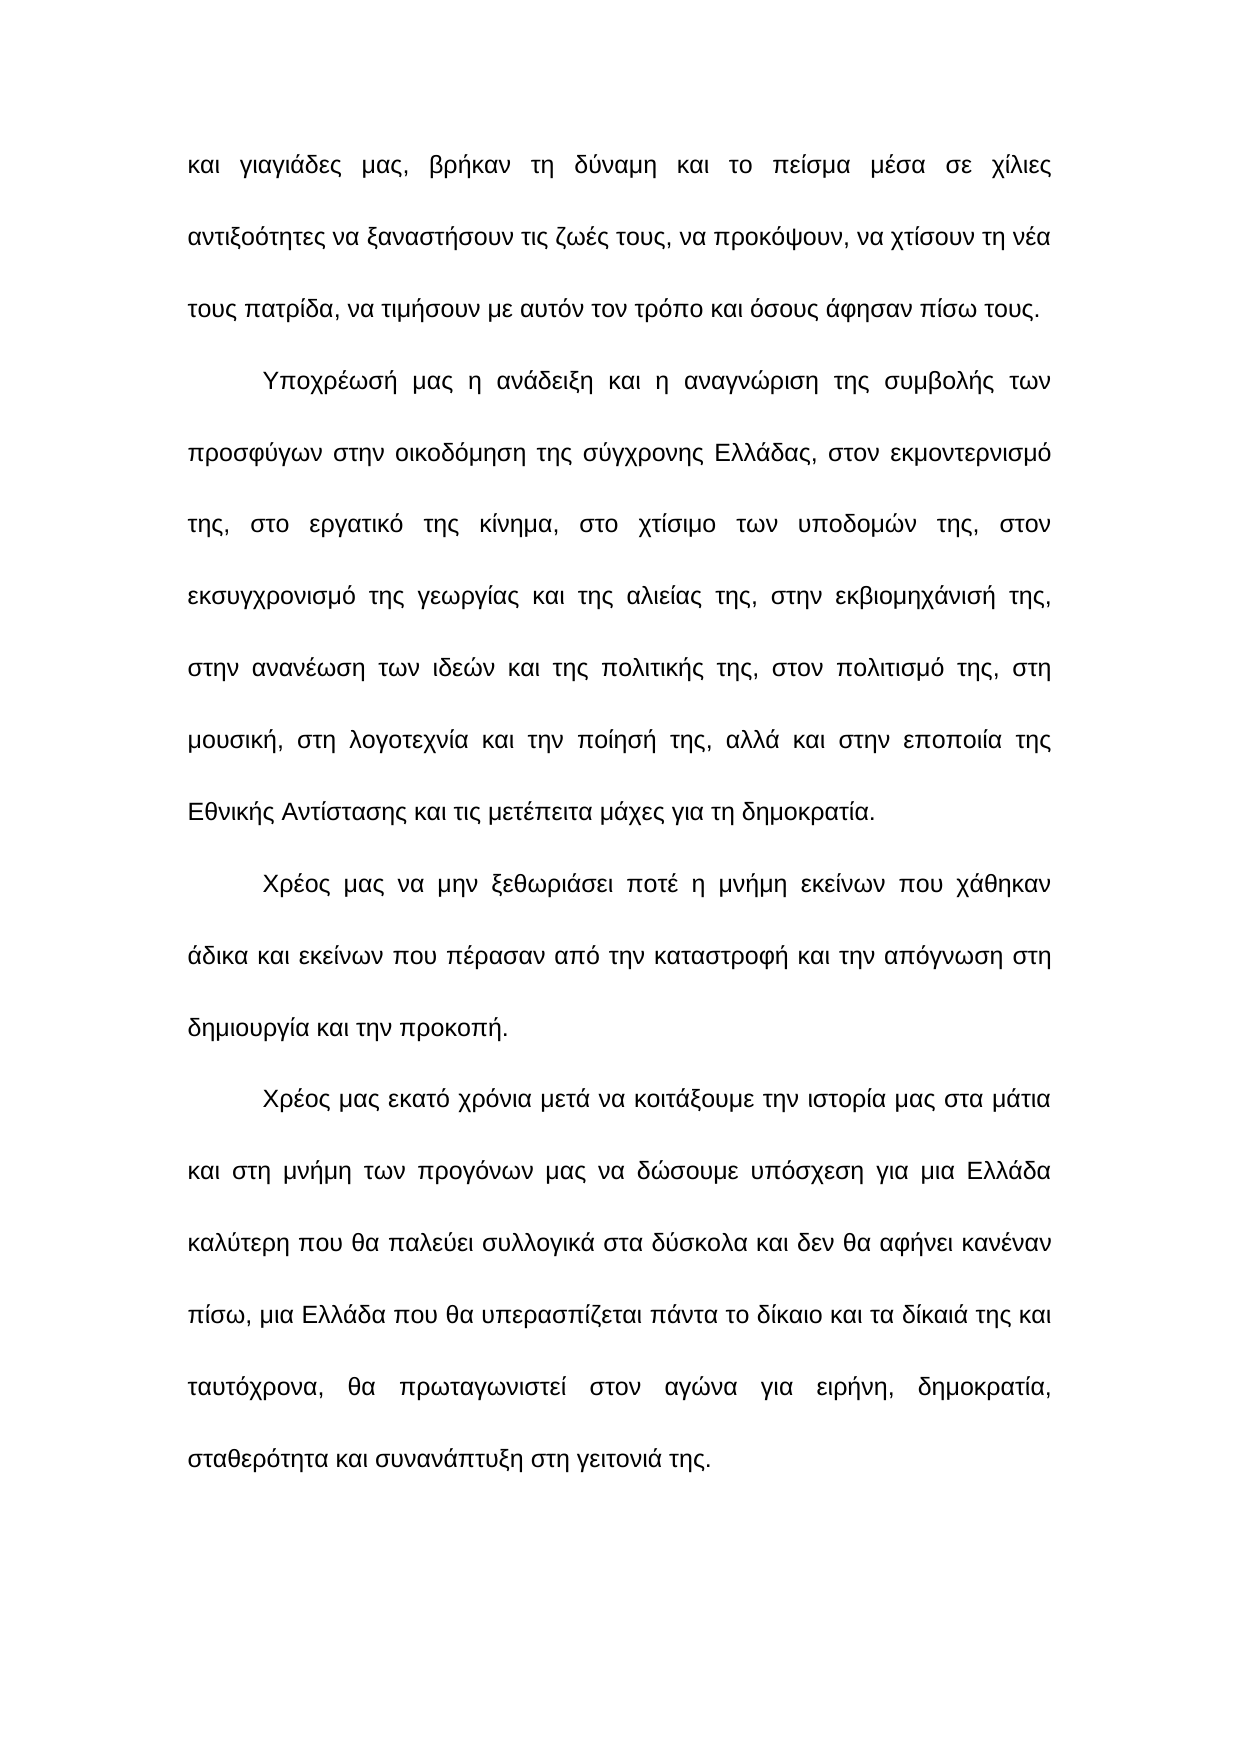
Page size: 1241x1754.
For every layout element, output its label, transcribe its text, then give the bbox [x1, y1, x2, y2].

text Χρέος μας εκατό χρόνια μετά να κοιτάξουμε την ιστορία μας στα μάτια και στη μνήμη των προγόνων μας να δώσουμε υπόσχεση για μια Ελλάδα καλύτερη που θα παλεύει συλλογικά στα δύσκολα και δεν θα αφήνει κανέναν πίσω, μια Ελλάδα που θα υπερασπίζεται πάντα το δίκαιο και τα δίκαιά της και ταυτόχρονα, θα πρωταγωνιστεί στον αγώνα για ειρήνη, δημοκρατία, σταθερότητα και συνανάπτυξη στη γειτονιά της. [187, 1084, 1053, 1472]
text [187, 150, 1053, 322]
text Υποχρέωσή μας η ανάδειξη και η αναγνώριση της συμβολής των προσφύγων στην οικοδόμηση της σύγχρονης Ελλάδας, στον εκμοντερνισμό της, στο εργατικό της κίνημα, στο χτίσιμο των υποδομών της, στον εκσυγχρονισμό της γεωργίας και της αλιείας της, στην εκβιομηχάνισή της, στην ανανέωση των ιδεών και της πολιτικής της, στον πολιτισμό της, στη μουσική, στη λογοτεχνία και την ποίησή της, αλλά και στην εποποιία της Εθνικής Αντίστασης και τις μετέπειτα μάχες για τη δημοκρατία. [187, 366, 1053, 826]
text Χρέος μας να μην ξεθωριάσει ποτέ η μνήμη εκείνων που χάθηκαν άδικα και εκείνων που πέρασαν από την καταστροφή και την απόγνωση στη δημιουργία και την προκοπή. [187, 869, 1053, 1041]
